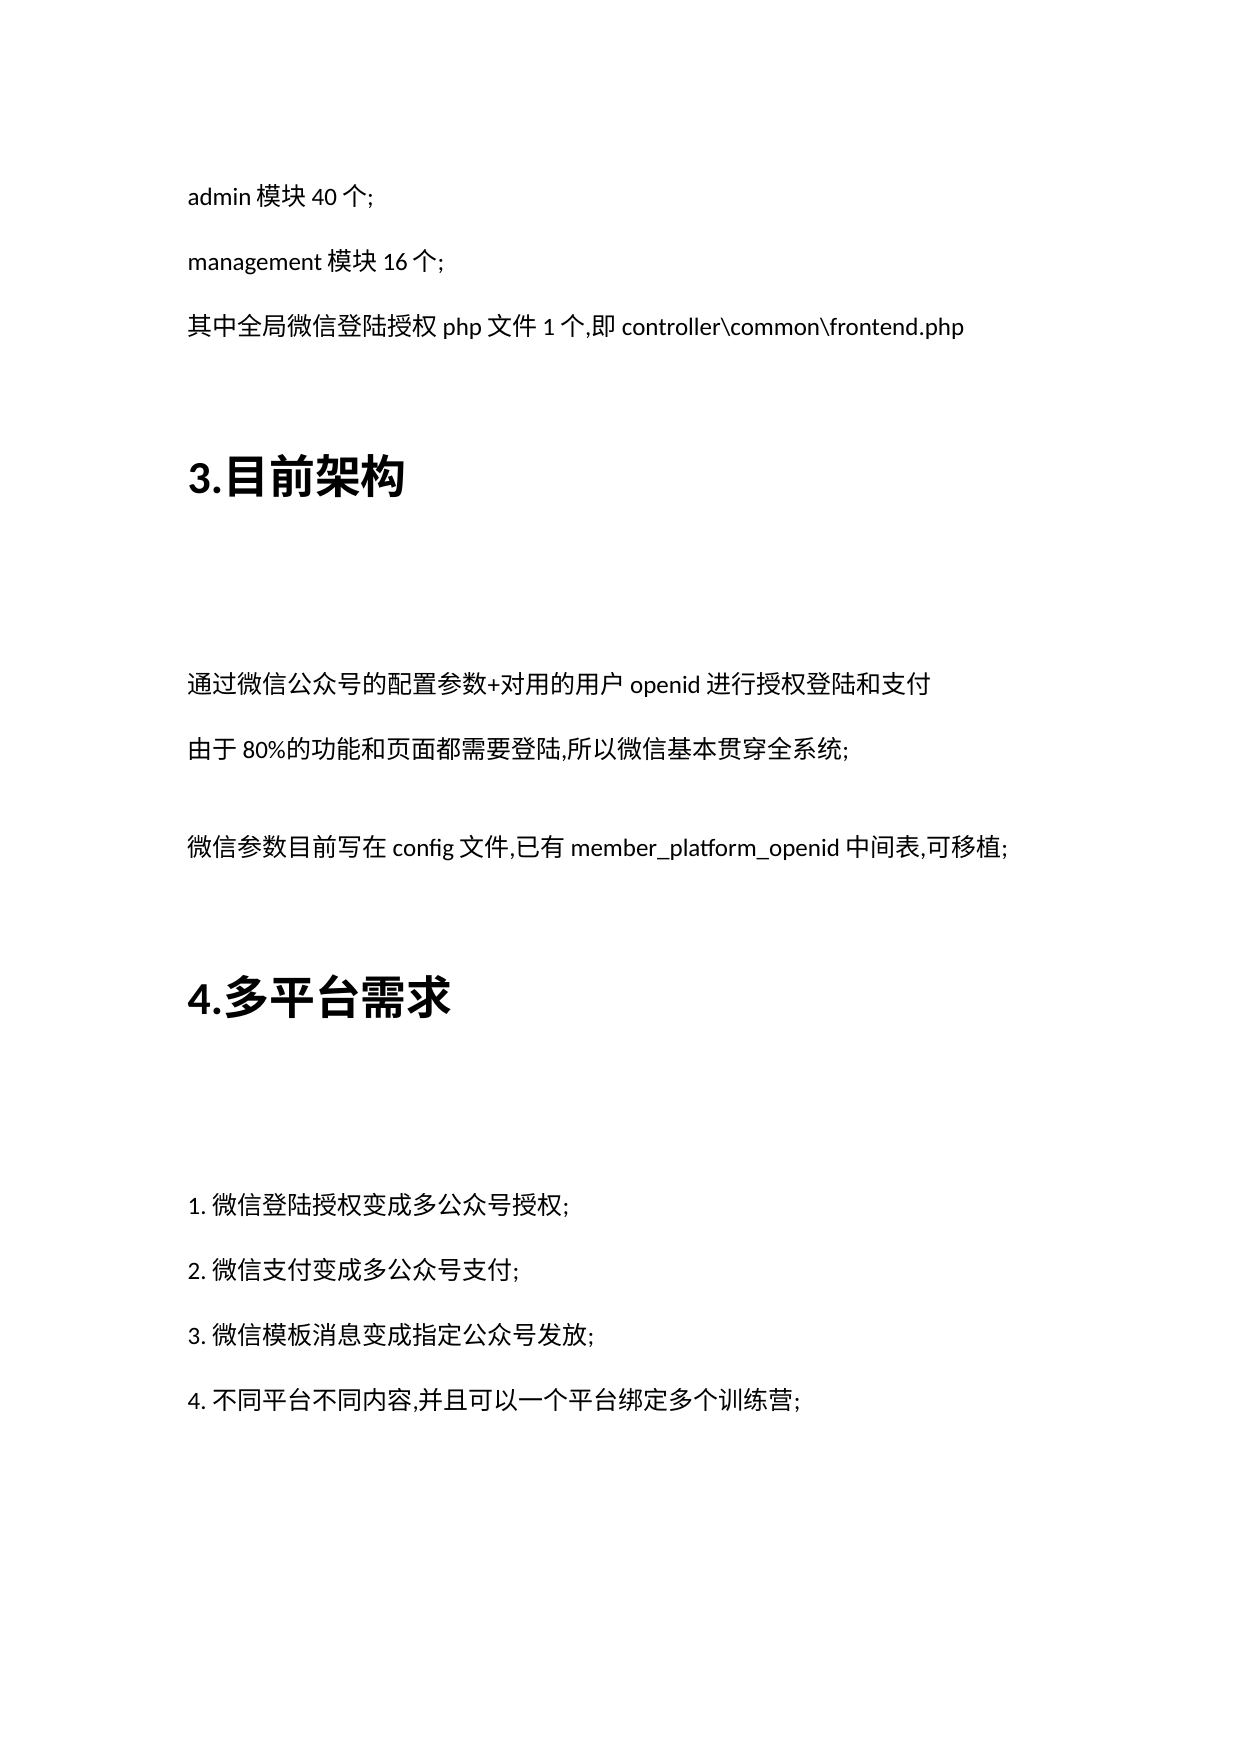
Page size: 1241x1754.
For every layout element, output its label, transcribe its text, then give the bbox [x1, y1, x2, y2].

text 3. 微信模板消息变成指定公众号发放; [187, 1301, 1053, 1366]
text 微信参数目前写在config文件,已有member_platform_openid中间表,可移植; [187, 813, 1053, 878]
text 2. 微信支付变成多公众号支付; [187, 1236, 1053, 1301]
text management模块16个; [187, 227, 1053, 292]
subtitle 3.目前架构 [187, 425, 1053, 522]
text 1. 微信登陆授权变成多公众号授权; [187, 1171, 1053, 1236]
subtitle 4.多平台需求 [187, 946, 1053, 1043]
text 其中全局微信登陆授权php文件1个,即 controller\common\frontend.php [187, 292, 1053, 357]
text admin模块40个; [187, 162, 1053, 227]
text 通过微信公众号的配置参数+对用的用户openid进行授权登陆和支付 [187, 650, 1053, 715]
text 4. 不同平台不同内容,并且可以一个平台绑定多个训练营; [187, 1366, 1053, 1431]
text 由于80%的功能和页面都需要登陆,所以微信基本贯穿全系统; [187, 715, 1053, 780]
